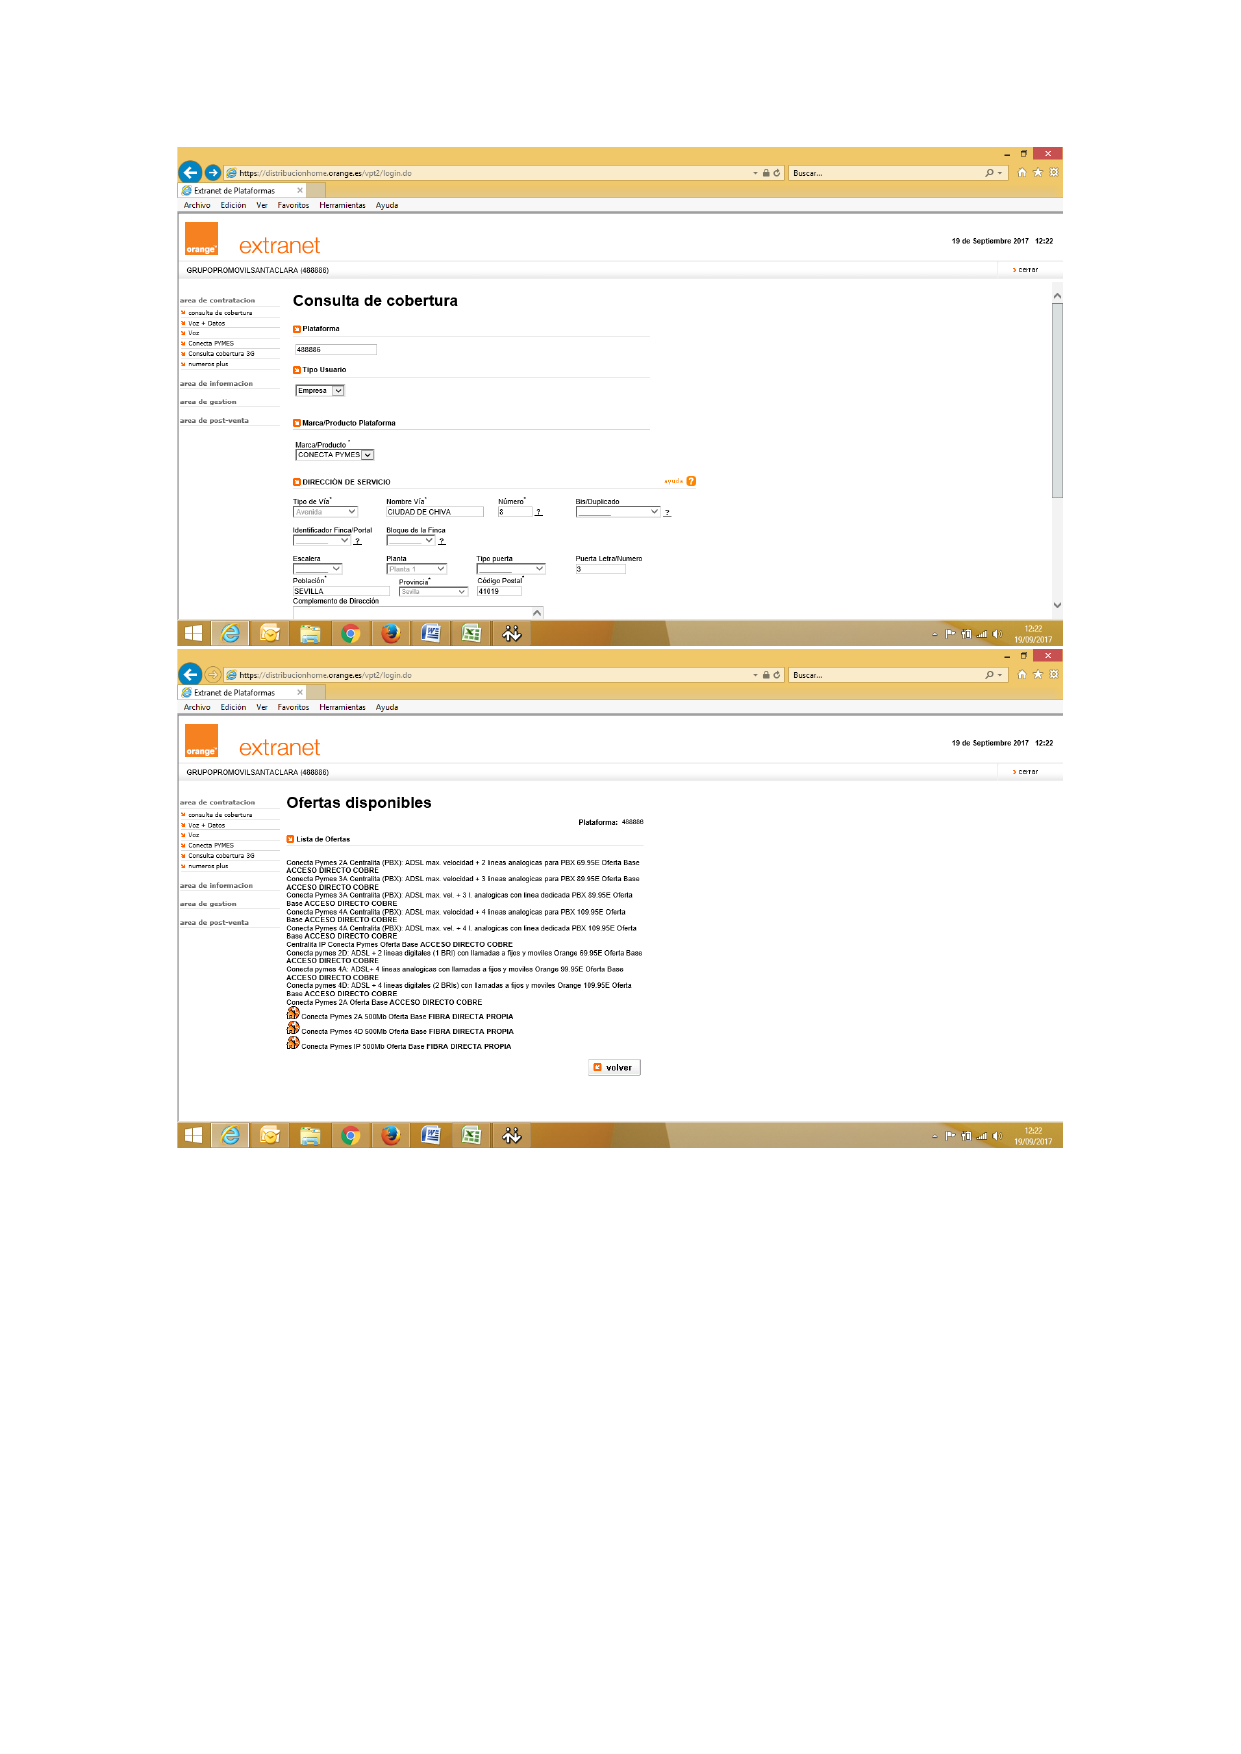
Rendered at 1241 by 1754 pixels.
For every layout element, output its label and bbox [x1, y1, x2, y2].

picture [177, 649, 1063, 1148]
picture [177, 147, 1063, 646]
